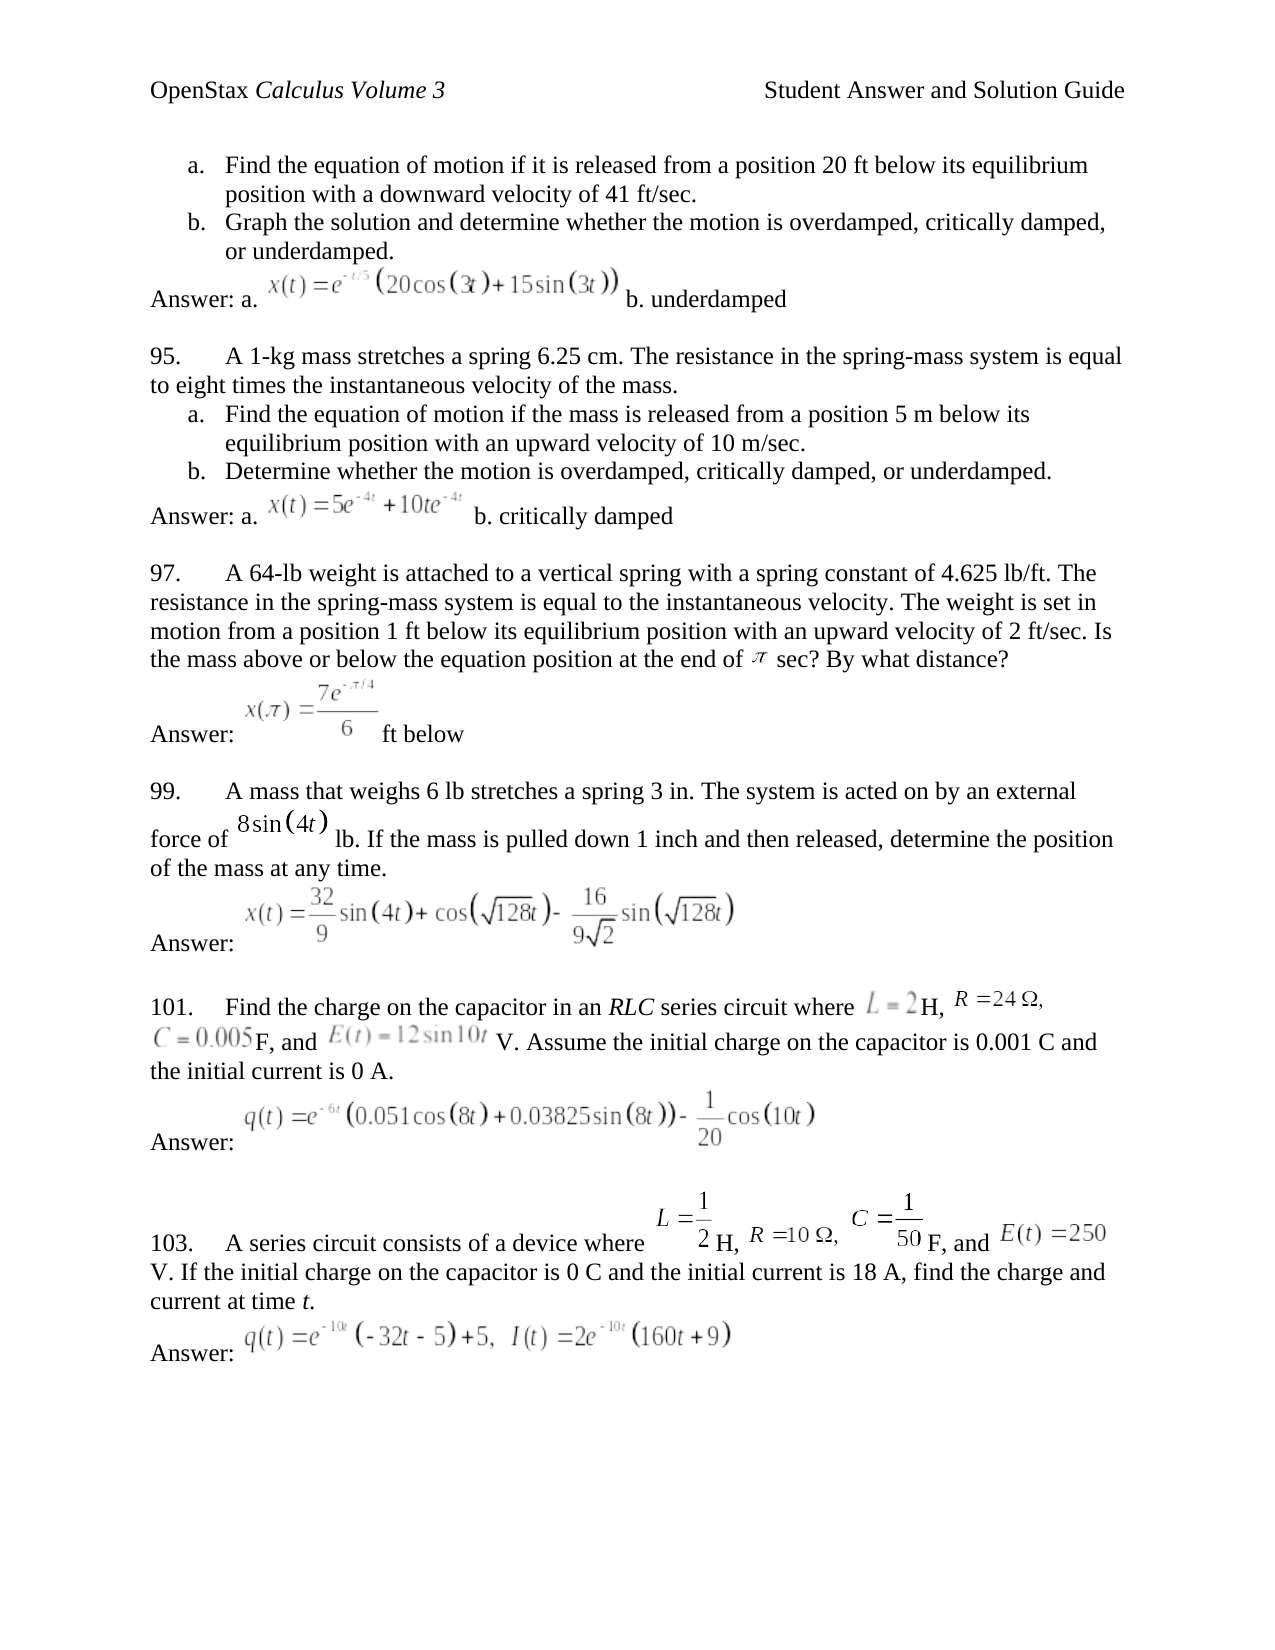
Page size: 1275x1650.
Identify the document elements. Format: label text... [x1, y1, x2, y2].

list Answer: a. b. critically damped [150, 485, 1125, 529]
list Answer: ft below [150, 673, 1125, 747]
text Answer: [150, 1315, 1125, 1367]
text 97. A 64-lb weight is attached to a vertical spring with a spring constant of 4.625 lb/ft. The resistance in the spring-mass system is equal to the instantaneous velocity. The weight is set in motion from a position 1 ft below its equilibrium position with an upward velocity of 2 ft/sec. Is the mass above or below the equation position at the end of sec? By what distance? [150, 558, 1125, 673]
text 101. Find the charge on the capacitor in an RLC series circuit where H, F, and V. Assume the initial charge on the capacitor is 0.001 C and the initial current is 0 A. [150, 986, 1125, 1085]
list Find the equation of motion if the mass is released from a position 5 m below its equilibrium position with an upward velocity of 10 m/sec. [187, 399, 1125, 456]
list Graph the solution and determine whether the motion is overdamped, critically damped, or underdamped. [187, 207, 1125, 265]
list Answer: a. b. underdamped [150, 265, 1125, 313]
list Determine whether the motion is overdamped, critically damped, or underdamped. [187, 456, 1125, 485]
text 95. A 1-kg mass stretches a spring 6.25 cm. The resistance in the spring-mass system is equal to eight times the instantaneous velocity of the mass. [150, 341, 1125, 399]
text Answer: [150, 881, 1125, 957]
text Answer: [150, 1085, 1125, 1156]
text 103. A series circuit consists of a device where H, F, and V. If the initial charge on the capacitor is 0 C and the initial current is 18 A, find the charge and current at time t. [150, 1184, 1125, 1315]
list Find the equation of motion if it is released from a position 20 ft below its equilibrium position with a downward velocity of 41 ft/sec. [187, 150, 1125, 207]
text 99. A mass that weighs 6 lb stretches a spring 3 in. The system is acted on by an external force of lb. If the mass is pulled down 1 inch and then released, determine the position of the mass at any time. [150, 776, 1125, 881]
